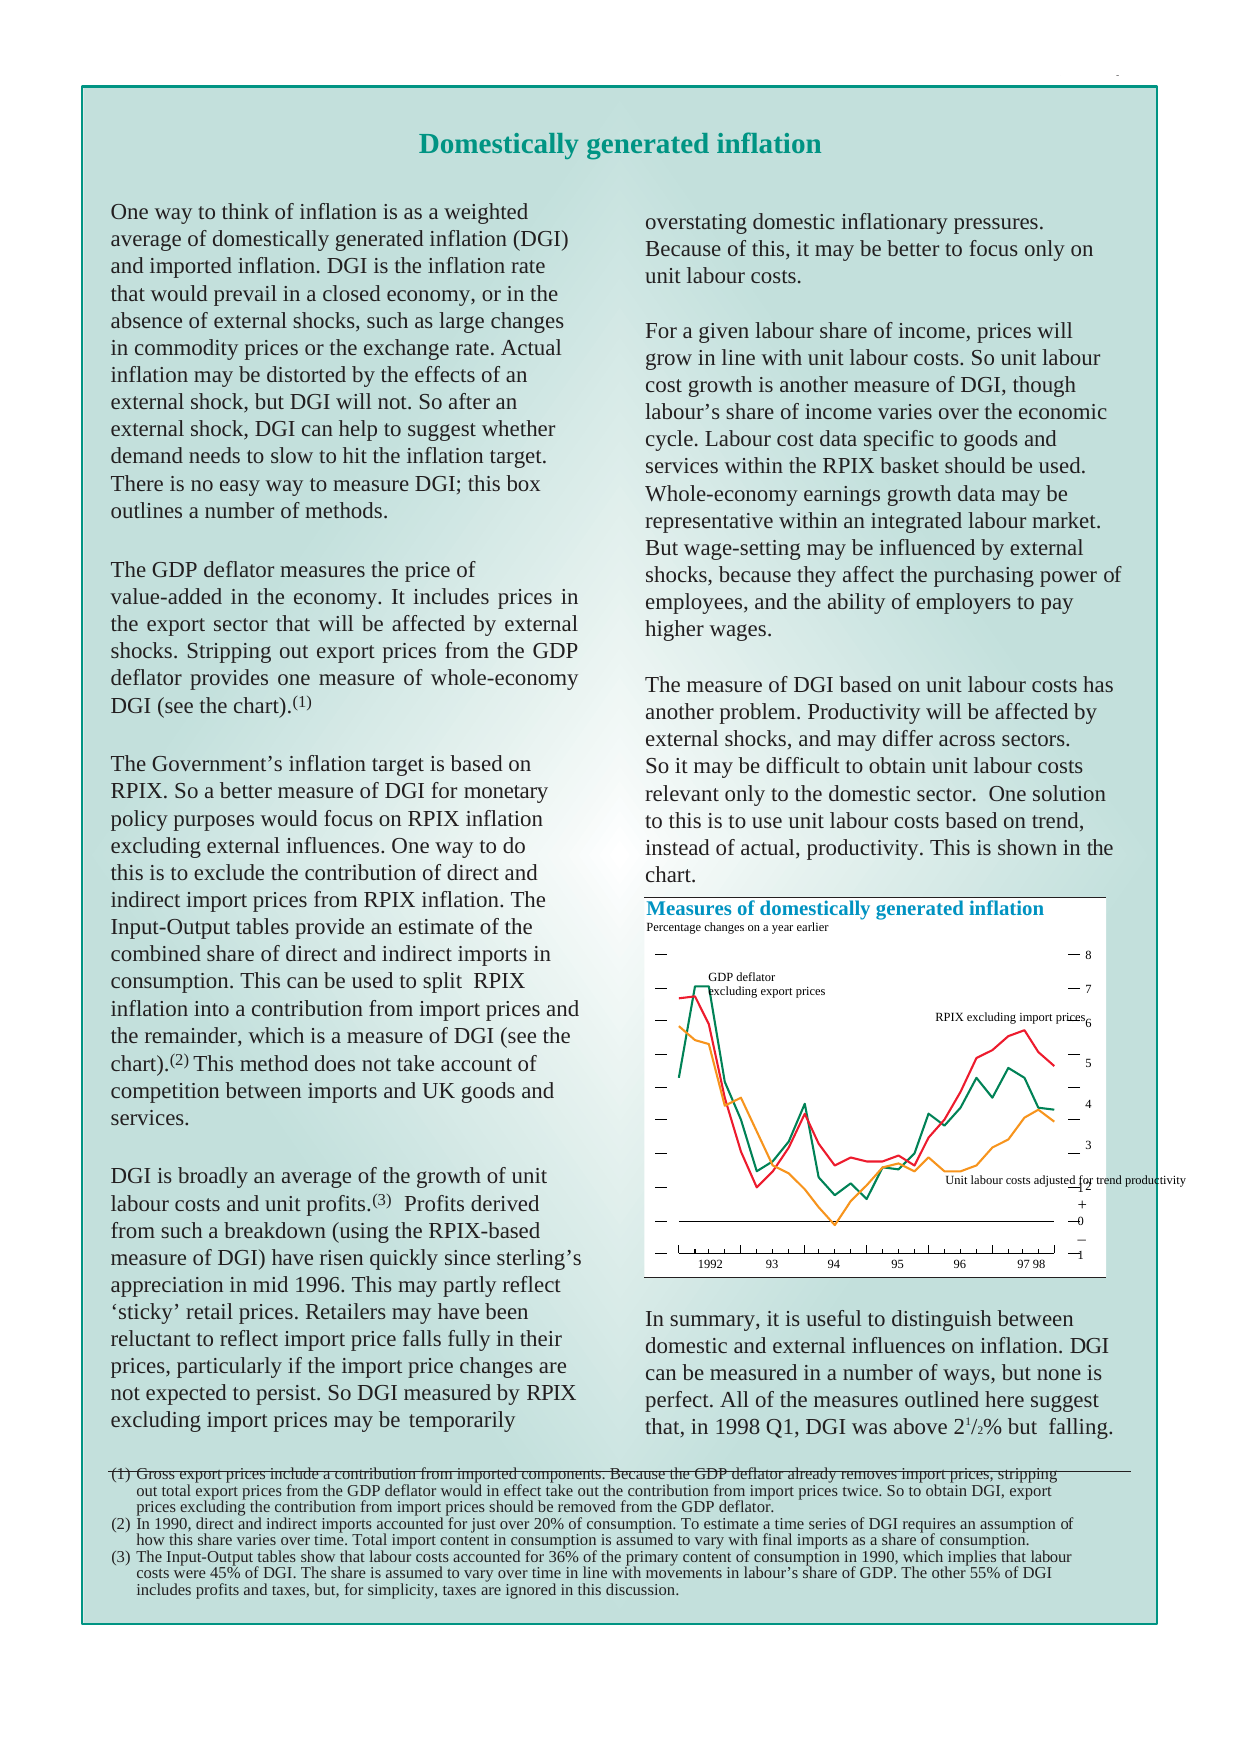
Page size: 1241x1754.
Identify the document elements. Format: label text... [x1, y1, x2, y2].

list In 1990, direct and indirect imports accounted for just over 20% of consumption. To estimate a time series of DGI requires an assumption of how this share varies over time. Total import content in consumption is assumed to vary with final imports as a share of consumption. [111, 1516, 1079, 1549]
text For a given labour share of income, prices will grow in line with unit labour costs. So unit labour cost growth is another measure of DGI, though labour’s share of income varies over the economic cycle. Labour cost data specific to goods and services within the RPIX basket should be used. Whole-economy earnings growth data may be representative within an integrated labour market. But wage-setting may be influenced by external shocks, because they affect the purchasing power of employees, and the ability of employers to pay higher wages. [645, 317, 1130, 641]
text In summary, it is useful to distinguish between domestic and external influences on inflation. DGI can be measured in a number of ways, but none is perfect. All of the measures outlined here suggest that, in 1998 Q1, DGI was above 21/2% but falling. [645, 1305, 1119, 1440]
text DGI is broadly an average of the growth of unit labour costs and unit profits.(3) Profits derived from such a breakdown (using the RPIX-based measure of DGI) have risen quickly since sterling’s appreciation in mid 1996. This may partly reflect ‘sticky’ retail prices. Retailers may have been reluctant to reflect import price falls fully in their prices, particularly if the import price changes are not expected to persist. So DGI measured by RPIX excluding import prices may be temporarily [110, 1162, 586, 1433]
text The measure of DGI based on unit labour costs has another problem. Productivity will be affected by external shocks, and may differ across sectors. [645, 671, 1119, 751]
text overstating domestic inflationary pressures. Because of this, it may be better to focus only on unit labour costs. [645, 208, 1119, 289]
subtitle Domestically generated inflation [198, 126, 1042, 159]
subtitle One way to think of inflation is as a weighted average of domestically generated inflation (DGI) and imported inflation. DGI is the inflation rate that would prevail in a closed economy, or in the absence of external shocks, such as large changes in commodity prices or the exchange rate. Actual inflation may be distorted by the effects of an external shock, but DGI will not. So after an external shock, DGI can help to suggest whether demand needs to slow to hit the inflation target. [110, 198, 578, 468]
list The Input-Output tables show that labour costs accounted for 36% of the primary content of consumption in 1990, which implies that labour costs were 45% of DGI. The share is assumed to vary over time in line with movements in labour’s share of GDP. The other 55% of DGI includes profits and taxes, but, for simplicity, taxes are ignored in this discussion. [111, 1549, 1074, 1599]
text value-added in the economy. It includes prices in the export sector that will be affected by external shocks. Stripping out export prices from the GDP deflator provides one measure of whole-economy DGI (see the chart).(1) [110, 583, 579, 718]
text inflation into a contribution from import prices and the remainder, which is a measure of DGI (see the chart).(2) This method does not take account of competition between imports and UK goods and services. [110, 995, 592, 1130]
text There is no easy way to measure DGI; this box outlines a number of methods. [110, 470, 578, 523]
text The Government’s inflation target is based on RPIX. So a better measure of DGI for monetary policy purposes would focus on RPIX inflation excluding external influences. One way to do this is to exclude the contribution of direct and indirect import prices from RPIX inflation. The Input-Output tables provide an estimate of the combined share of direct and indirect imports in consumption. This can be used to split RPIX [110, 751, 564, 993]
text So it may be difficult to obtain unit labour costs relevant only to the domestic sector. One solution to this is to use unit labour costs based on trend, instead of actual, productivity. This is shown in the chart. [645, 752, 1119, 887]
list Gross export prices include a contribution from imported components. Because the GDP deflator already removes import prices, stripping out total export prices from the GDP deflator would in effect take out the contribution from import prices twice. So to obtain DGI, export prices excluding the contribution from import prices should be removed from the GDP deflator. [111, 1467, 1062, 1516]
text The GDP deflator measures the price of [110, 556, 592, 582]
